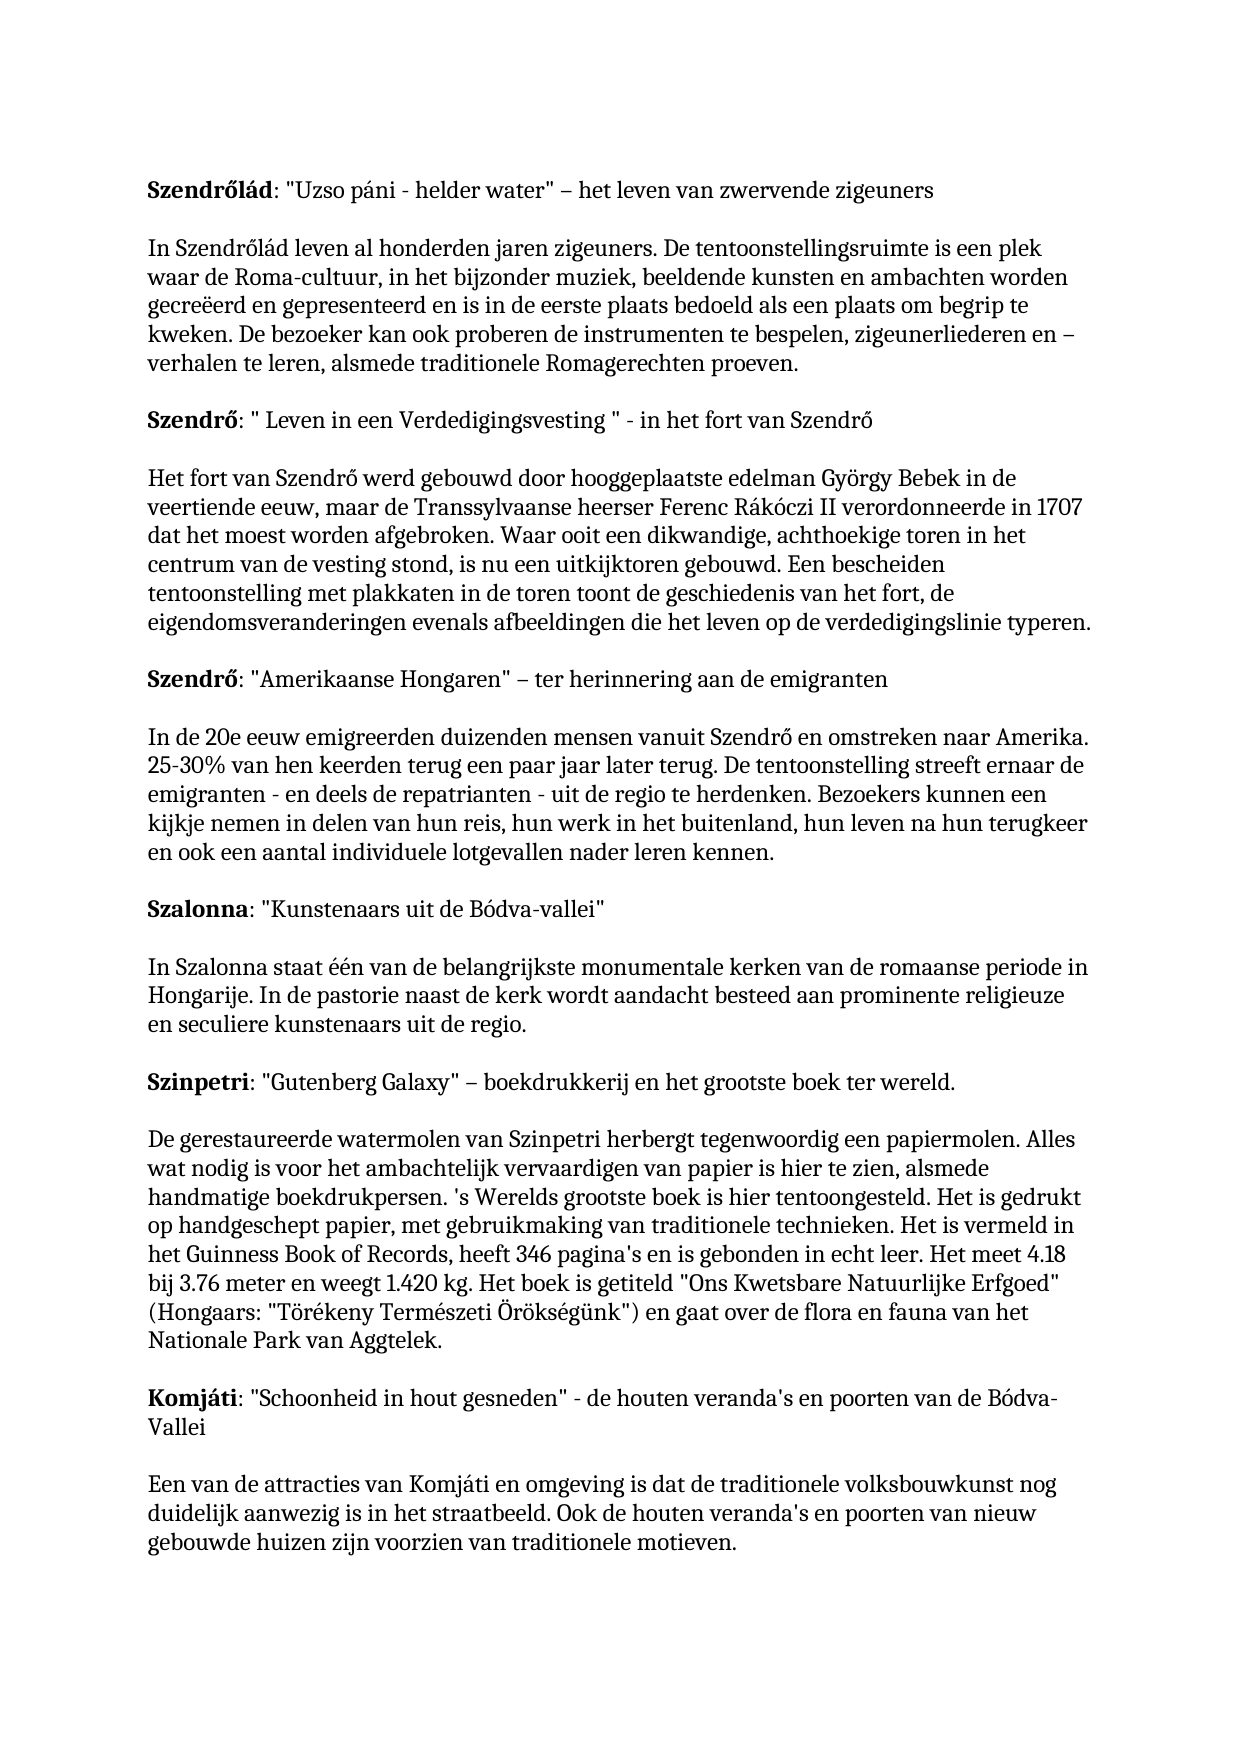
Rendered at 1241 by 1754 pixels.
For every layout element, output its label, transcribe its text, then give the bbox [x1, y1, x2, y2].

text Szinpetri: "Gutenberg Galaxy" – boekdrukkerij en het grootste boek ter wereld. [148, 1068, 1093, 1096]
text Het fort van Szendrő werd gebouwd door hooggeplaatste edelman György Bebek in de veertiende eeuw, maar de Transsylvaanse heerser Ferenc Rákóczi II verordonneerde in 1707 dat het moest worden afgebroken. Waar ooit een dikwandige, achthoekige toren in het centrum van de vesting stond, is nu een uitkijktoren gebouwd. Een bescheiden tentoonstelling met plakkaten in de toren toont de geschiedenis van het fort, de eigendomsveranderingen evenals afbeeldingen die het leven op de verdedigingslinie typeren. [148, 464, 1093, 636]
text Szendrőlád: "Uzso páni - helder water" – het leven van zwervende zigeuners [148, 176, 1093, 205]
text In Szalonna staat één van de belangrijkste monumentale kerken van de romaanse periode in Hongarije. In de pastorie naast de kerk wordt aandacht besteed aan prominente religieuze en seculiere kunstenaars uit de regio. [148, 953, 1093, 1039]
text Een van de attracties van Komjáti en omgeving is dat de traditionele volksbouwkunst nog duidelijk aanwezig is in het straatbeeld. Ook de houten veranda's en poorten van nieuw gebouwde huizen zijn voorzien van traditionele motieven. [148, 1470, 1093, 1556]
text In Szendrőlád leven al honderden jaren zigeuners. De tentoonstellingsruimte is een plek waar de Roma-cultuur, in het bijzonder muziek, beeldende kunsten en ambachten worden gecreëerd en gepresenteerd en is in de eerste plaats bedoeld als een plaats om begrip te kweken. De bezoeker kan ook proberen de instrumenten te bespelen, zigeunerliederen en –verhalen te leren, alsmede traditionele Romagerechten proeven. [148, 234, 1093, 378]
text Szendrő: "Amerikaanse Hongaren" – ter herinnering aan de emigranten [148, 665, 1093, 694]
text In de 20e eeuw emigreerden duizenden mensen vanuit Szendrő en omstreken naar Amerika. 25-30% van hen keerden terug een paar jaar later terug. De tentoonstelling streeft ernaar de emigranten - en deels de repatrianten - uit de regio te herdenken. Bezoekers kunnen een kijkje nemen in delen van hun reis, hun werk in het buitenland, hun leven na hun terugkeer en ook een aantal individuele lotgevallen nader leren kennen. [148, 723, 1093, 866]
text Szendrő: " Leven in een Verdedigingsvesting " - in het fort van Szendrő [148, 406, 1093, 435]
text Szalonna: "Kunstenaars uit de Bódva-vallei" [148, 895, 1093, 924]
text De gerestaureerde watermolen van Szinpetri herbergt tegenwoordig een papiermolen. Alles wat nodig is voor het ambachtelijk vervaardigen van papier is hier te zien, alsmede handmatige boekdrukpersen. 's Werelds grootste boek is hier tentoongesteld. Het is gedrukt op handgeschept papier, met gebruikmaking van traditionele technieken. Het is vermeld in het Guinness Book of Records, heeft 346 pagina's en is gebonden in echt leer. Het meet 4.18 bij 3.76 meter en weegt 1.420 kg. Het boek is getiteld "Ons Kwetsbare Natuurlijke Erfgoed" (Hongaars: "Törékeny Természeti Örökségünk") en gaat over de flora en fauna van het Nationale Park van Aggtelek. [148, 1125, 1093, 1355]
text Komjáti: "Schoonheid in hout gesneden" - de houten veranda's en poorten van de Bódva-Vallei [148, 1384, 1093, 1441]
